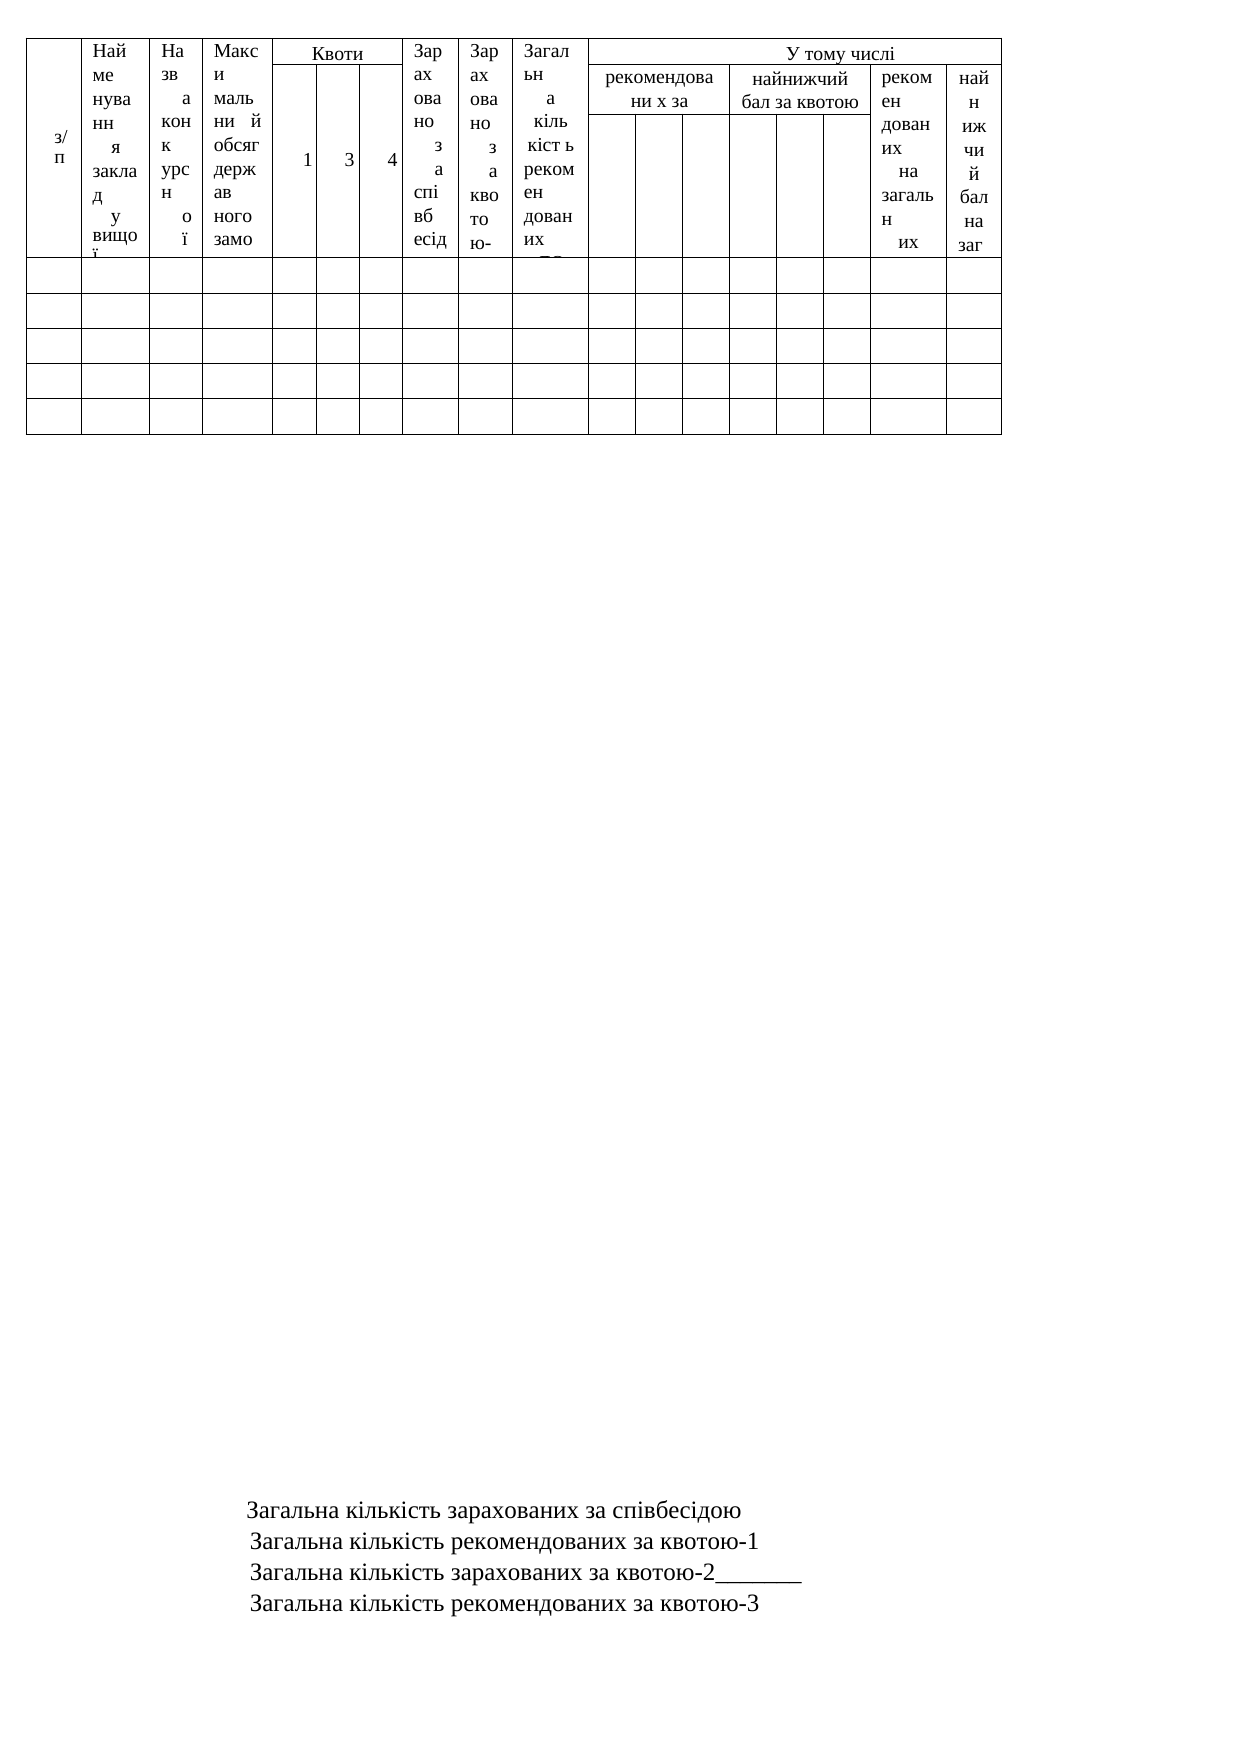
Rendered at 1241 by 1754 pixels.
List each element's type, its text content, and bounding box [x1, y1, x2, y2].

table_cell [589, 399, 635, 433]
table_cell [150, 258, 202, 292]
table_cell [871, 364, 946, 397]
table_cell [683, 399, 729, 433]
table_cell [82, 399, 149, 433]
table_cell [273, 258, 316, 292]
table_cell [513, 329, 588, 362]
table_cell [150, 399, 202, 433]
table_cell [730, 364, 776, 397]
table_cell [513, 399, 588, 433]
table_cell [360, 364, 402, 397]
table_cell [947, 364, 1001, 397]
table_cell [273, 364, 316, 397]
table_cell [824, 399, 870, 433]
table_header Найме нуванн я заклад у вищої освіти [82, 39, 149, 257]
table_cell [683, 258, 729, 292]
table_cell [636, 329, 682, 362]
table_cell [824, 364, 870, 397]
table_cell [589, 115, 635, 257]
table_cell [403, 329, 458, 362]
table_cell [777, 294, 823, 327]
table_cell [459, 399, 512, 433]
table_cell [871, 258, 946, 292]
table_cell [947, 258, 1001, 292]
table_cell [403, 364, 458, 397]
table_cell [150, 329, 202, 362]
table_cell [203, 364, 272, 397]
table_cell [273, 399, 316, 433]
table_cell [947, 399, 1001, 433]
table_cell [360, 258, 402, 292]
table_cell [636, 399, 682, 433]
table_header Макси мальни й обсяг держав ного замовл ення [203, 39, 272, 257]
table_cell [730, 329, 776, 362]
table_cell [871, 329, 946, 362]
table_cell [459, 258, 512, 292]
table_cell [203, 329, 272, 362]
table_cell [27, 399, 81, 433]
table_cell [824, 115, 870, 257]
table_cell [82, 364, 149, 397]
table_cell [871, 294, 946, 327]
table_cell [730, 115, 776, 257]
table_cell [589, 329, 635, 362]
table_cell рекомендовани х за квотою [589, 65, 729, 113]
table_cell [730, 258, 776, 292]
table_cell 4 [360, 65, 402, 257]
table_cell [82, 294, 149, 327]
table_cell [82, 329, 149, 362]
table_cell [589, 294, 635, 327]
table_cell [317, 258, 359, 292]
table_cell [513, 258, 588, 292]
table_header Квоти [273, 39, 402, 64]
table_cell [27, 258, 81, 292]
table_header Зарах овано за квото ю-2 [459, 39, 512, 257]
table_cell [273, 329, 316, 362]
table_cell 1 [273, 65, 316, 257]
table_cell [203, 258, 272, 292]
table_cell [360, 329, 402, 362]
table_cell [589, 364, 635, 397]
table_cell [636, 364, 682, 397]
table_cell [150, 294, 202, 327]
table_cell [317, 294, 359, 327]
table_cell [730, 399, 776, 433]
table_cell [360, 294, 402, 327]
table_cell [824, 329, 870, 362]
table_cell [403, 294, 458, 327]
table_cell [636, 294, 682, 327]
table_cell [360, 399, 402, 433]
table_cell [203, 399, 272, 433]
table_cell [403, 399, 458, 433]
text Загальна кількість зарахованих за співбесідою [246, 1498, 742, 1523]
table_cell [777, 258, 823, 292]
table_cell [317, 364, 359, 397]
table_header Назв а конк урсн ої проп озиці ї [150, 39, 202, 257]
table_cell [777, 364, 823, 397]
table_cell рекомен дованих на загальн их умовах [871, 65, 946, 257]
table_cell [636, 258, 682, 292]
text Загальна кількість зарахованих за квотою-2 [172, 1555, 1151, 1586]
table_cell найнижчий бал за квотою [730, 65, 870, 113]
table_cell [683, 329, 729, 362]
table_cell [947, 294, 1001, 327]
table_cell [27, 294, 81, 327]
table_cell [403, 258, 458, 292]
table_cell [513, 294, 588, 327]
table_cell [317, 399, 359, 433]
table_cell [82, 258, 149, 292]
table_cell найн ижчи й бал на загал ьних умов ах [947, 65, 1001, 257]
table_cell [730, 294, 776, 327]
table_cell [683, 364, 729, 397]
table_cell [459, 294, 512, 327]
table_cell [777, 329, 823, 362]
table_cell [947, 329, 1001, 362]
table_cell [513, 364, 588, 397]
text Загальна кількість рекомендованих за квотою-1 [172, 1524, 1151, 1555]
table_cell [777, 115, 823, 257]
table_header Зарах овано за співб есідо ю [403, 39, 458, 257]
table_cell 3 [317, 65, 359, 257]
table_cell [589, 258, 635, 292]
table_cell [683, 115, 729, 257]
table_cell [824, 294, 870, 327]
table_cell [317, 329, 359, 362]
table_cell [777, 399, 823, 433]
table_header Загальн а кіль кіст ь рекомен дованих ДО зарахув ання [513, 39, 588, 257]
table_cell [203, 294, 272, 327]
table_cell [636, 115, 682, 257]
table_cell [459, 329, 512, 362]
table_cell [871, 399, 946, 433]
table_cell [824, 258, 870, 292]
table_cell [273, 294, 316, 327]
table_cell [27, 329, 81, 362]
text Загальна кількість рекомендованих за квотою-3 [172, 1586, 1151, 1617]
table_cell [683, 294, 729, 327]
table_cell [150, 364, 202, 397]
table_header з/п [27, 39, 81, 257]
table_cell [459, 364, 512, 397]
table_cell [27, 364, 81, 397]
table_header У тому числі [589, 39, 1001, 64]
